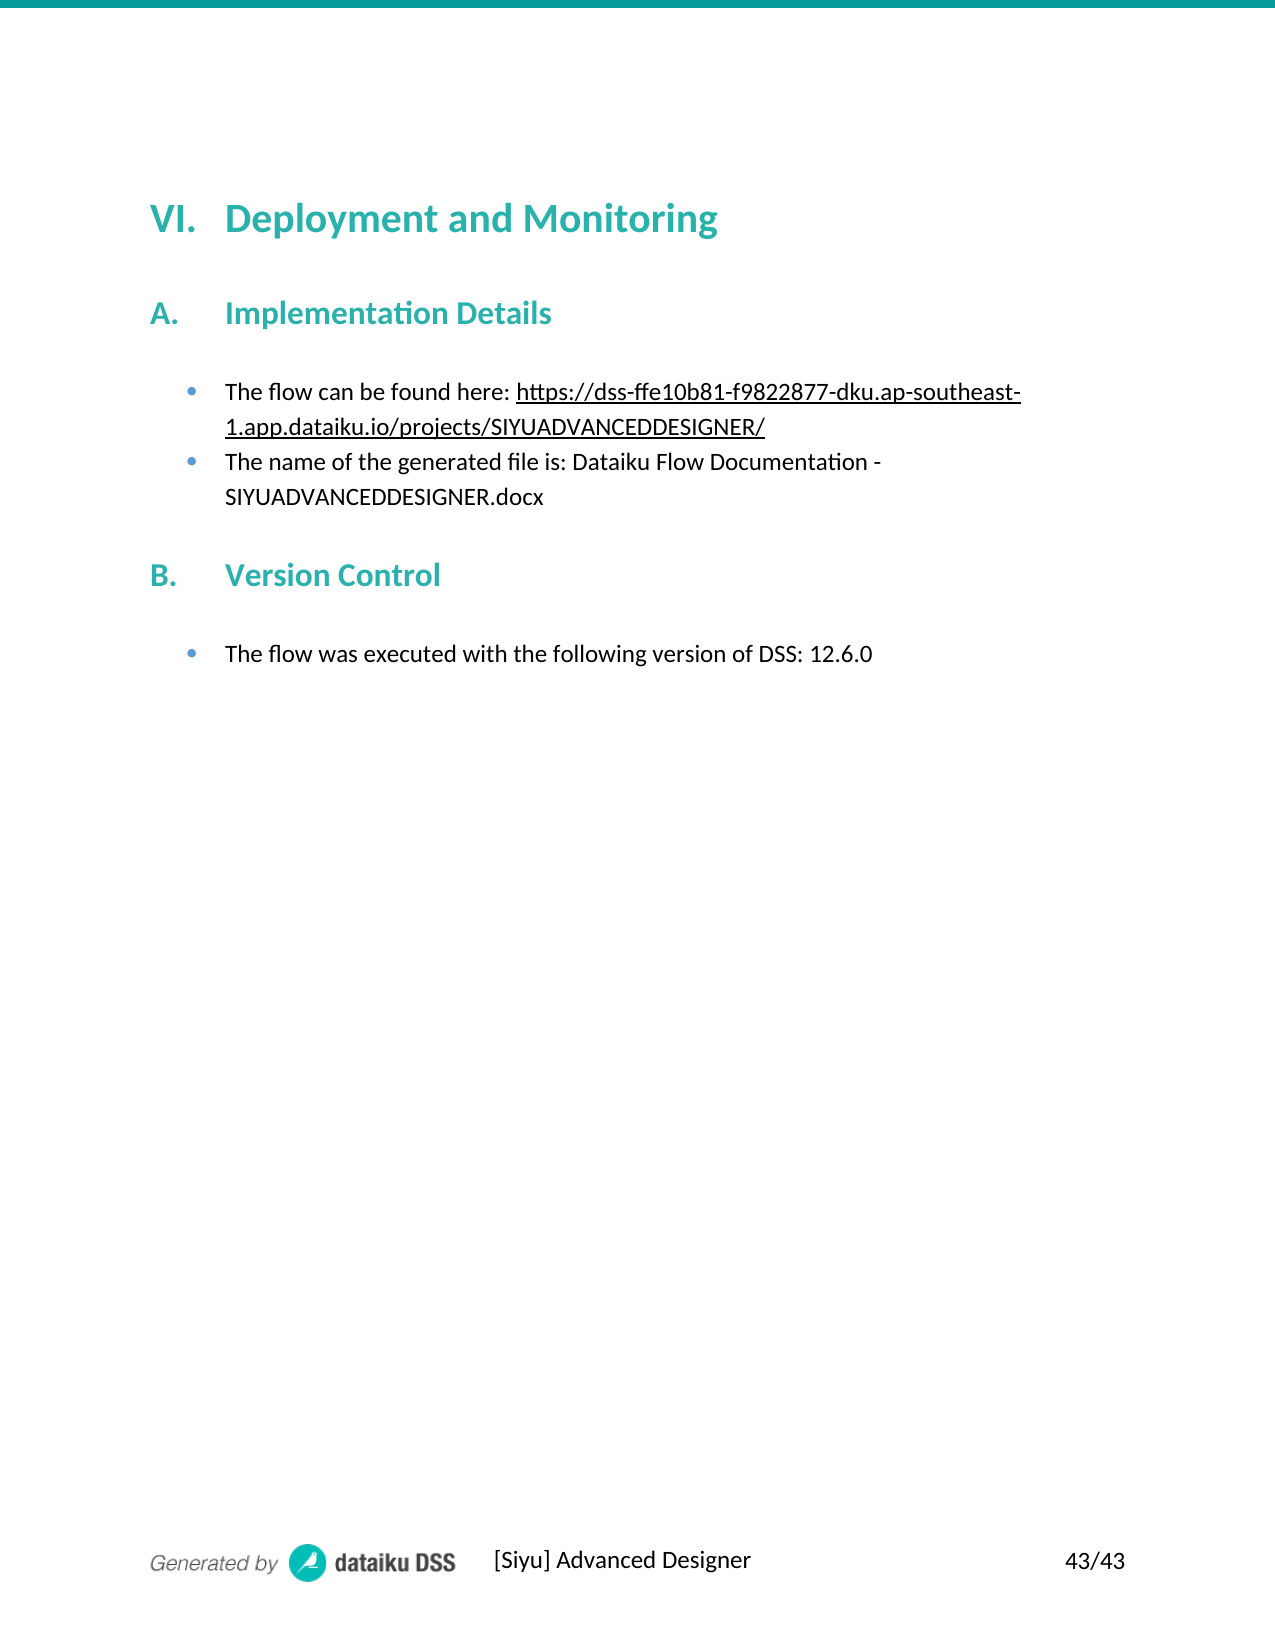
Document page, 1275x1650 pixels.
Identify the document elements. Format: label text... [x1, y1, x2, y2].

subtitle Version Control [150, 553, 1125, 594]
picture [131, 1538, 473, 1589]
list The flow can be found here: https://dss-ffe10b81-f9822877-dku.ap-southeast-1.app.dataiku.io/projects/SIYUADVANCEDDESIGNER/ [187, 376, 1125, 442]
subtitle Implementation Details [150, 292, 1125, 332]
picture [0, 0, 1275, 8]
subtitle Deployment and Monitoring [150, 192, 1125, 242]
list The name of the generated file is: Dataiku Flow Documentation - SIYUADVANCEDDESIGNER.docx [187, 446, 1125, 512]
list The flow was executed with the following version of DSS: 12.6.0 [187, 638, 1125, 668]
